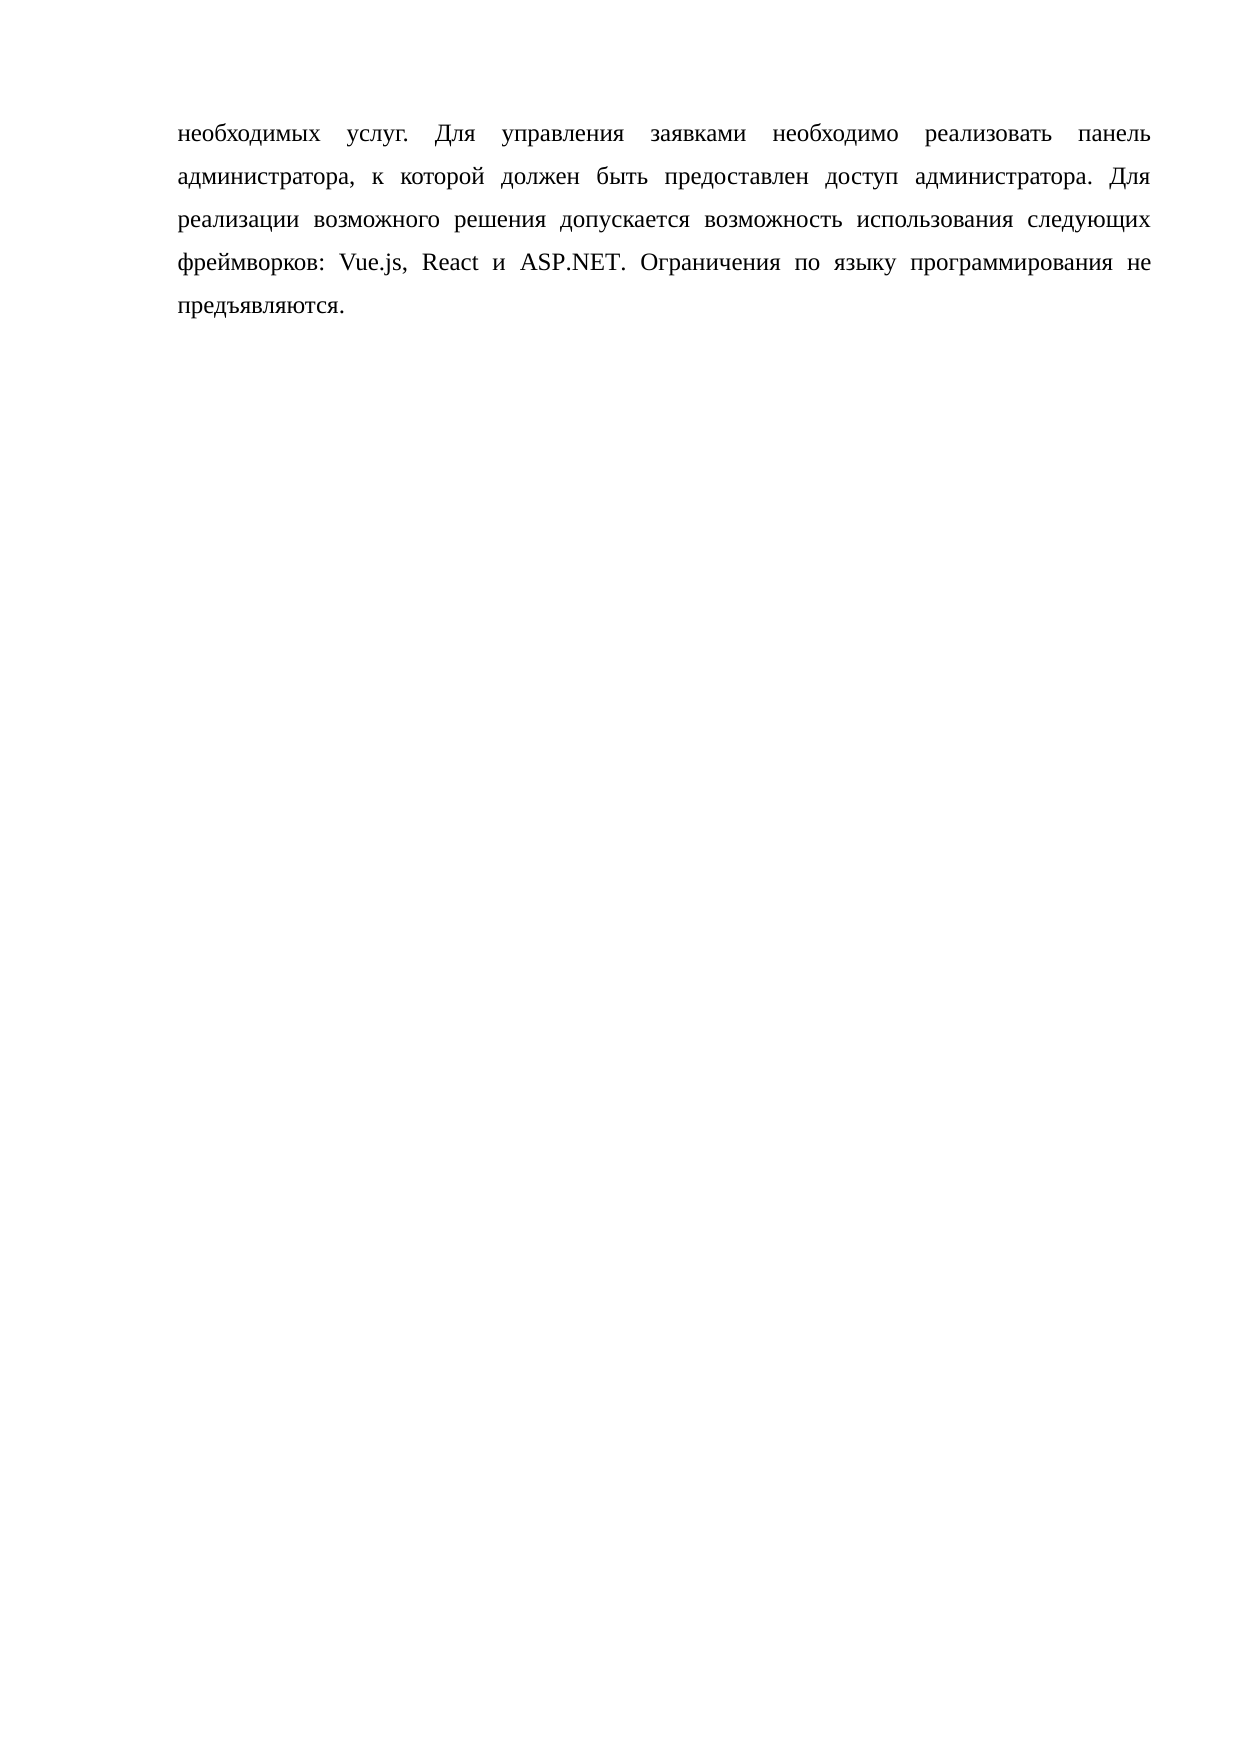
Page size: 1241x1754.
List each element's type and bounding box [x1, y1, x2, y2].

text [177, 118, 1152, 319]
